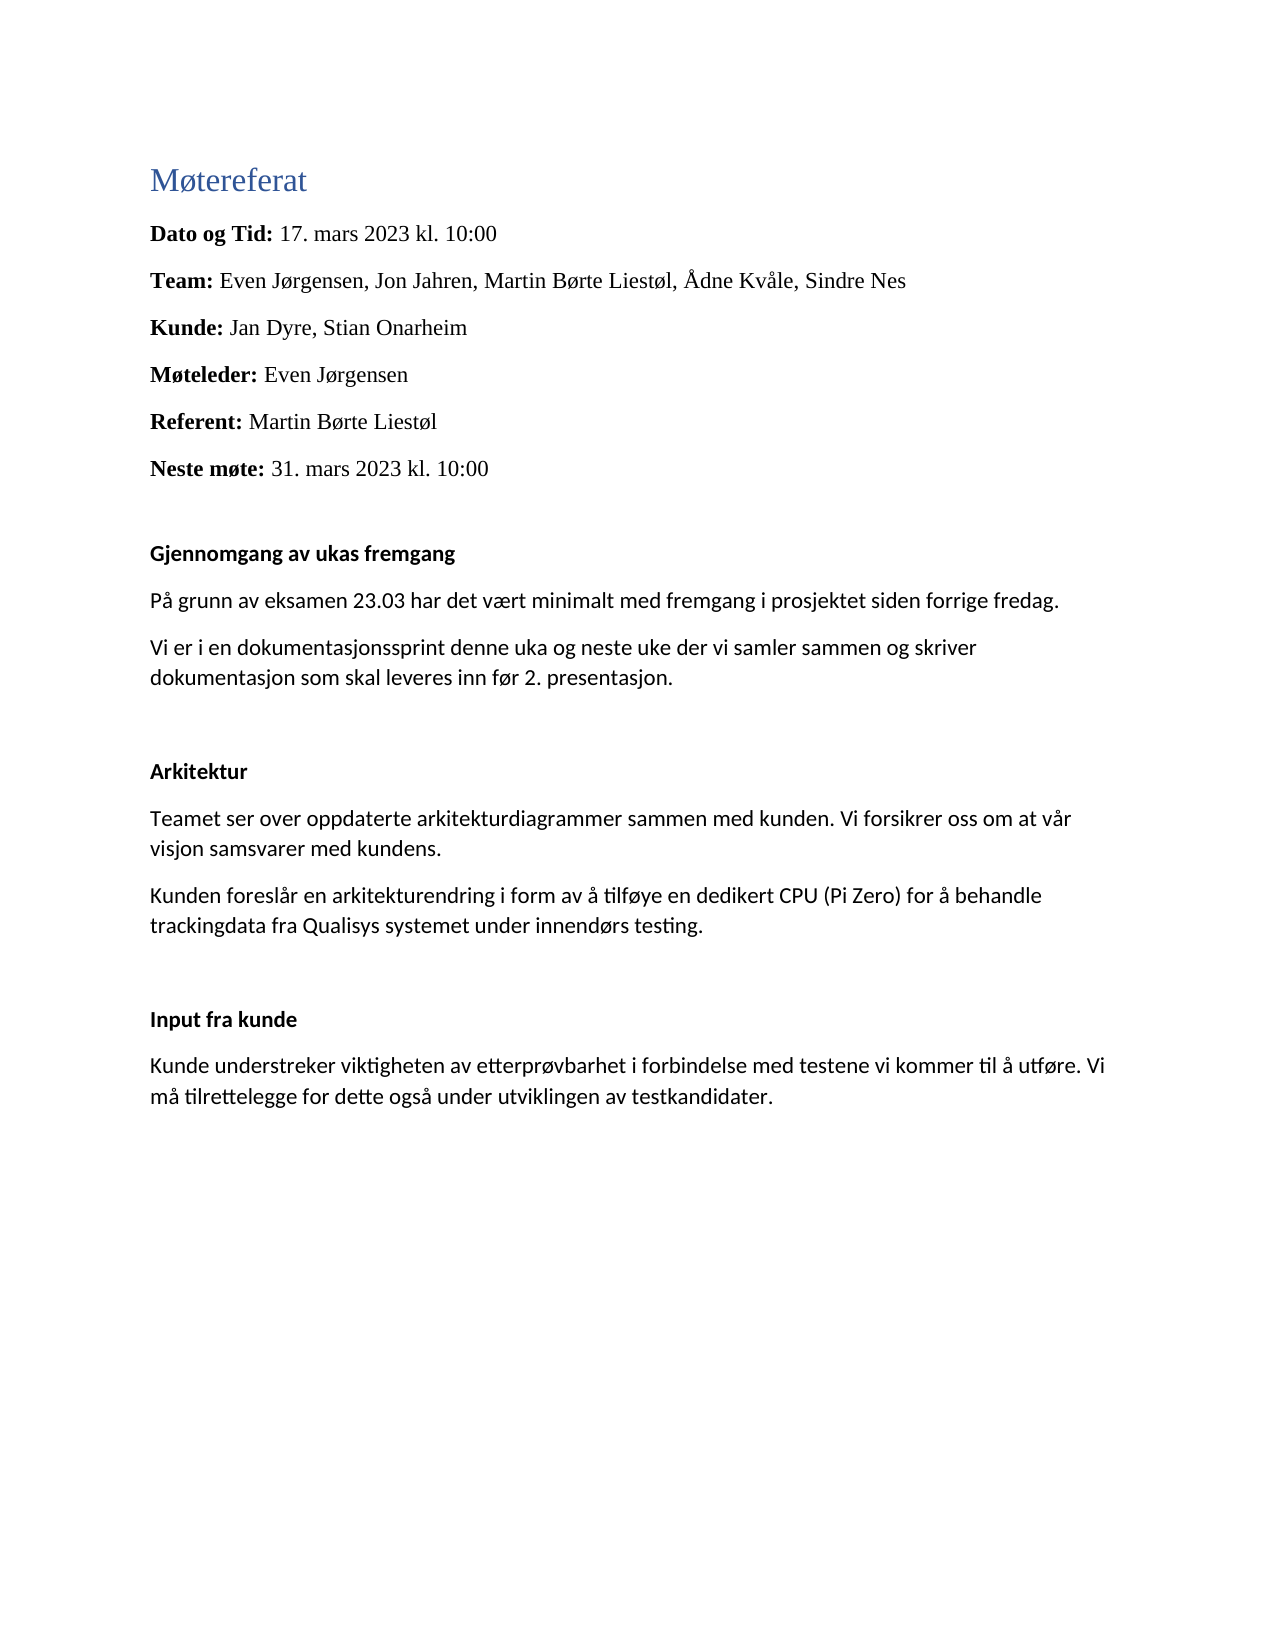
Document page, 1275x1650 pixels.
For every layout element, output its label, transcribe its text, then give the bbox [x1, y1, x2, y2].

text Team: Even Jørgensen, Jon Jahren, Martin Børte Liestøl, Ådne Kvåle, Sindre Nes [150, 267, 1125, 293]
text Vi er i en dokumentasjonssprint denne uka og neste uke der vi samler sammen og skriver dokumentasjon som skal leveres inn før 2. presentasjon. [150, 633, 1125, 691]
text Kunde understreker viktigheten av etterprøvbarhet i forbindelse med testene vi kommer til å utføre. Vi må tilrettelegge for dette også under utviklingen av testkandidater. [150, 1052, 1125, 1110]
text Møtereferat [150, 160, 1125, 199]
text Input fra kunde [150, 1005, 1125, 1033]
text Kunden foreslår en arkitekturendring i form av å tilføye en dedikert CPU (Pi Zero) for å behandle trackingdata fra Qualisys systemet under innendørs testing. [150, 881, 1125, 939]
text Gjennomgang av ukas fremgang [150, 539, 1125, 567]
text Kunde: Jan Dyre, Stian Onarheim [150, 314, 1125, 340]
text Teamet ser over oppdaterte arkitekturdiagrammer sammen med kunden. Vi forsikrer oss om at vår visjon samsvarer med kundens. [150, 804, 1125, 862]
text Neste møte: 31. mars 2023 kl. 10:00 [150, 456, 1125, 482]
text På grunn av eksamen 23.03 har det vært minimalt med fremgang i prosjektet siden forrige fredag. [150, 586, 1125, 614]
text Arkitektur [150, 757, 1125, 785]
text Referent: Martin Børte Liestøl [150, 408, 1125, 435]
text Dato og Tid: 17. mars 2023 kl. 10:00 [150, 219, 1125, 246]
text Møteleder: Even Jørgensen [150, 361, 1125, 387]
